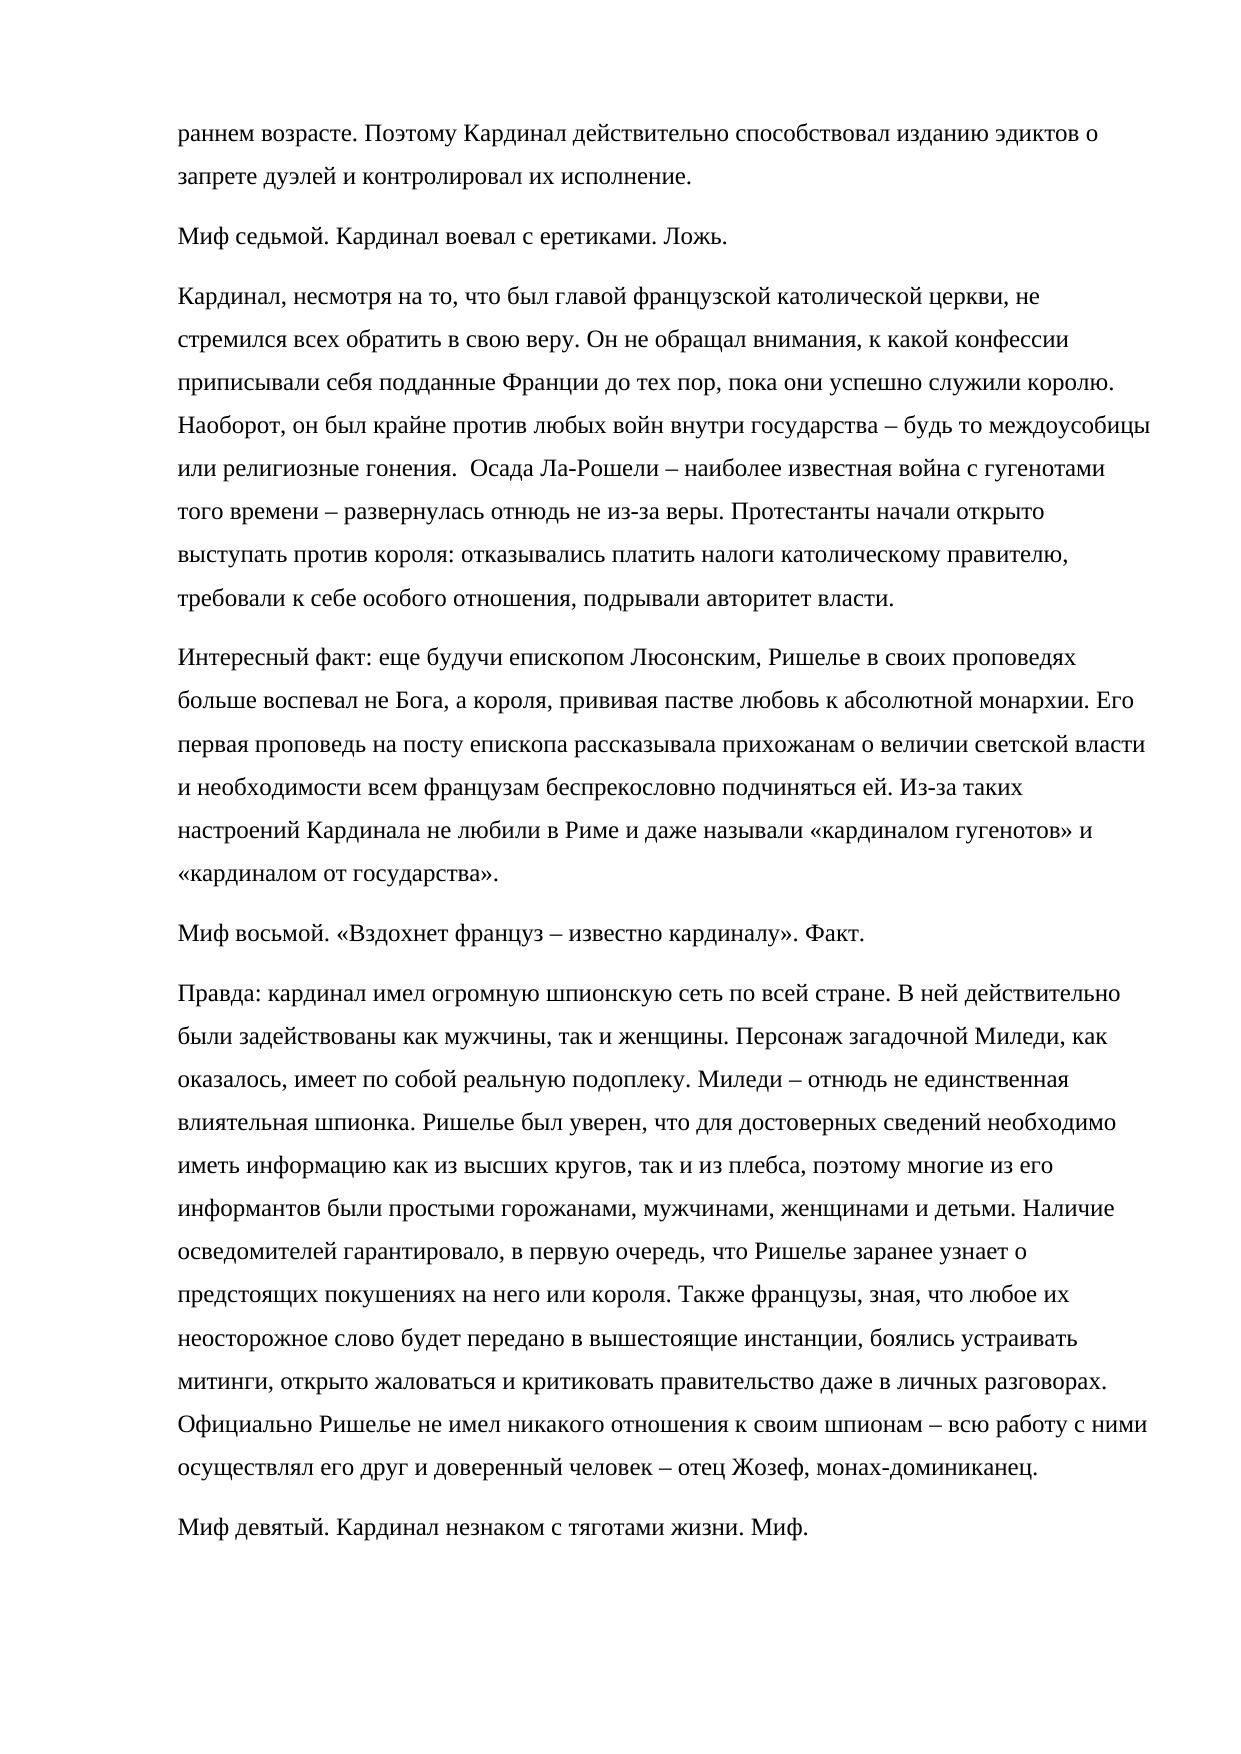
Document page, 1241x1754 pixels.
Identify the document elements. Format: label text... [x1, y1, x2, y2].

text Миф седьмой. Кардинал воевал с еретиками. Ложь. [177, 221, 1152, 250]
text Миф девятый. Кардинал незнаком с тяготами жизни. Миф. [177, 1512, 1152, 1541]
text Миф восьмой. «Вздохнет француз – известно кардиналу». Факт. [177, 918, 1152, 947]
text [177, 118, 1152, 190]
text Правда: кардинал имел огромную шпионскую сеть по всей стране. В ней действительно были задействованы как мужчины, так и женщины. Персонаж загадочной Миледи, как оказалось, имеет по собой реальную подоплеку. Миледи – отнюдь не единственная влиятельная шпионка. Ришелье был уверен, что для достоверных сведений необходимо иметь информацию как из высших кругов, так и из плебса, поэтому многие из его информантов были простыми горожанами, мужчинами, женщинами и детьми. Наличие осведомителей гарантировало, в первую очередь, что Ришелье заранее узнает о предстоящих покушениях на него или короля. Также французы, зная, что любое их неосторожное слово будет передано в вышестоящие инстанции, боялись устраивать митинги, открыто жаловаться и критиковать правительство даже в личных разговорах. Официально Ришелье не имел никакого отношения к своим шпионам – всю работу с ними осуществлял его друг и доверенный человек – отец Жозеф, монах-доминиканец. [177, 978, 1152, 1481]
text Кардинал, несмотря на то, что был главой французской католической церкви, не стремился всех обратить в свою веру. Он не обращал внимания, к какой конфессии приписывали себя подданные Франции до тех пор, пока они успешно служили королю. Наоборот, он был крайне против любых войн внутри государства – будь то междоусобицы или религиозные гонения. Осада Ла-Рошели – наиболее известная война с гугенотами того времени – развернулась отнюдь не из-за веры. Протестанты начали открыто выступать против короля: отказывались платить налоги католическому правителю, требовали к себе особого отношения, подрывали авторитет власти. [177, 281, 1152, 611]
text Интересный факт: еще будучи епископом Люсонским, Ришелье в своих проповедях больше воспевал не Бога, а короля, прививая пастве любовь к абсолютной монархии. Его первая проповедь на посту епископа рассказывала прихожанам о величии светской власти и необходимости всем французам беспрекословно подчиняться ей. Из-за таких настроений Кардинала не любили в Риме и даже называли «кардиналом гугенотов» и «кардиналом от государства». [177, 642, 1152, 887]
